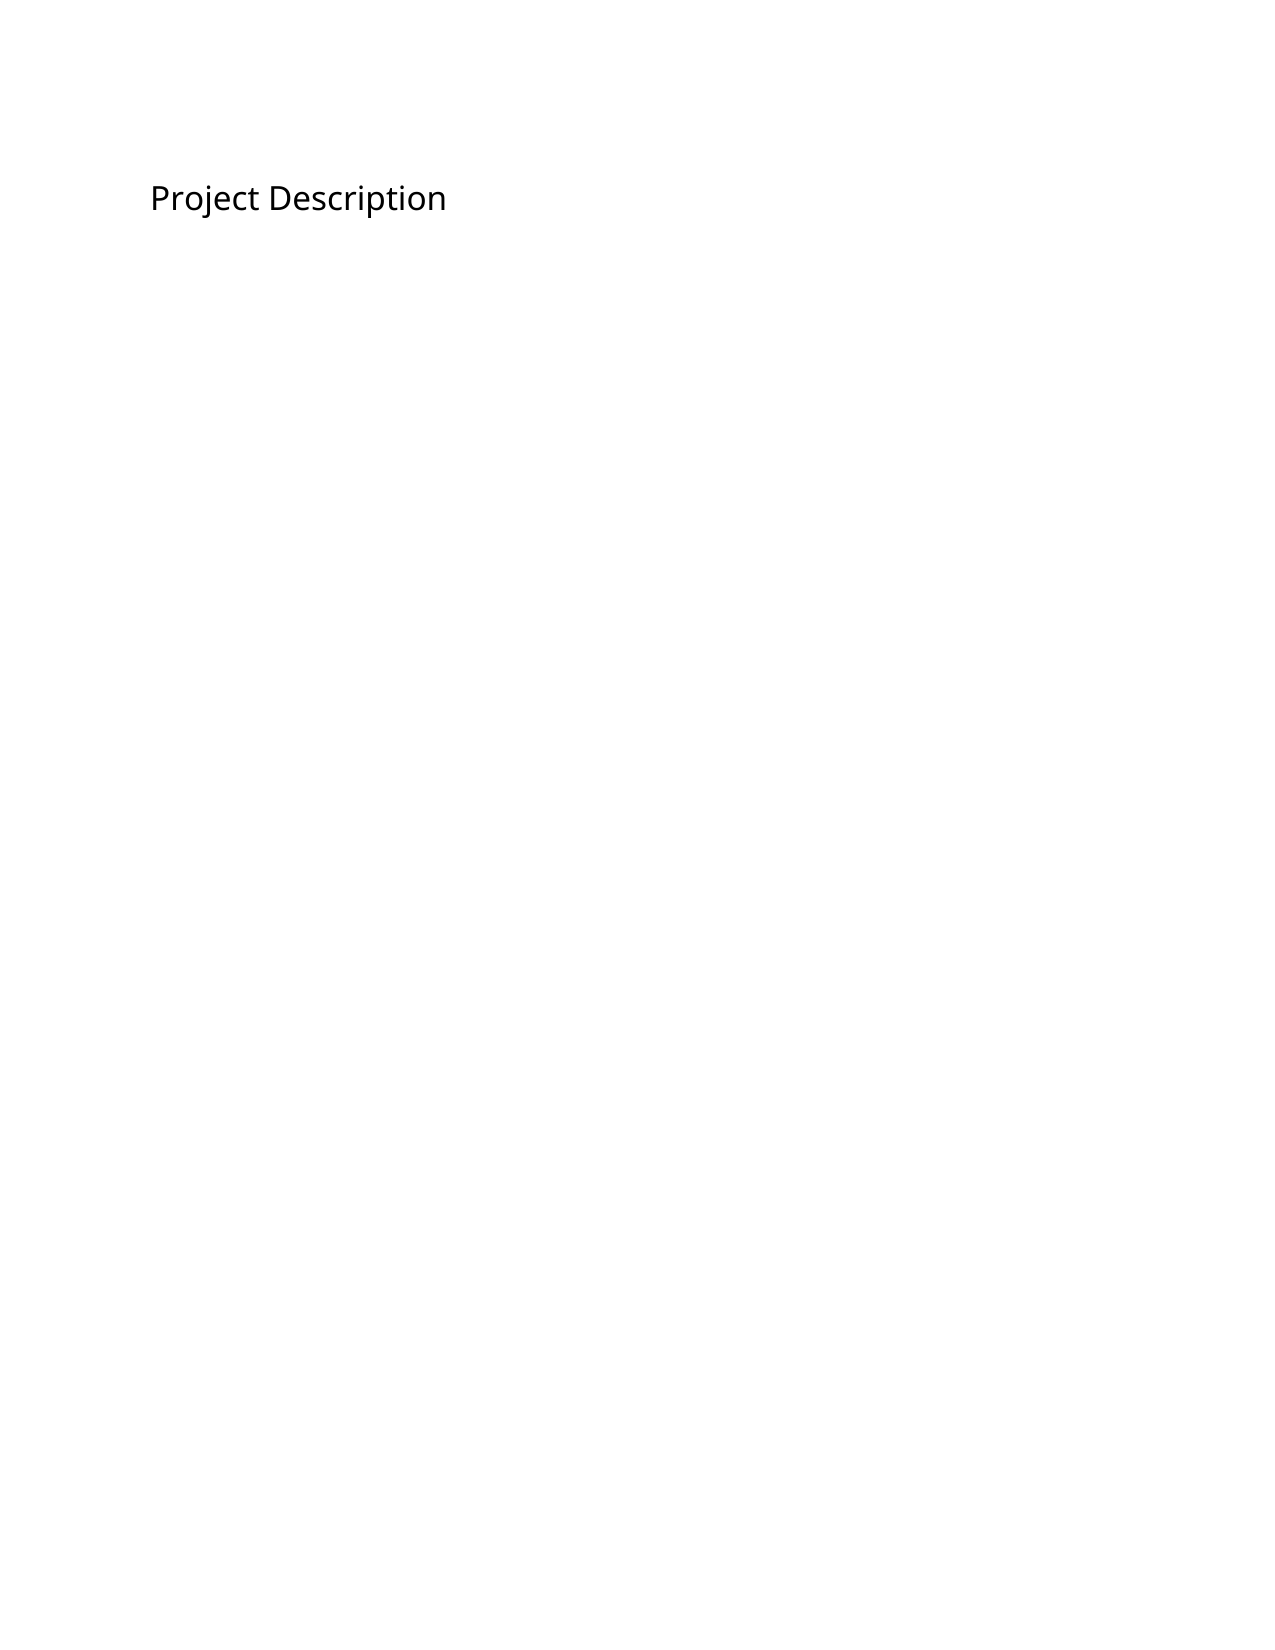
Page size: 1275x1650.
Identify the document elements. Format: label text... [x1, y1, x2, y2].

subtitle Project Description [150, 175, 1125, 220]
